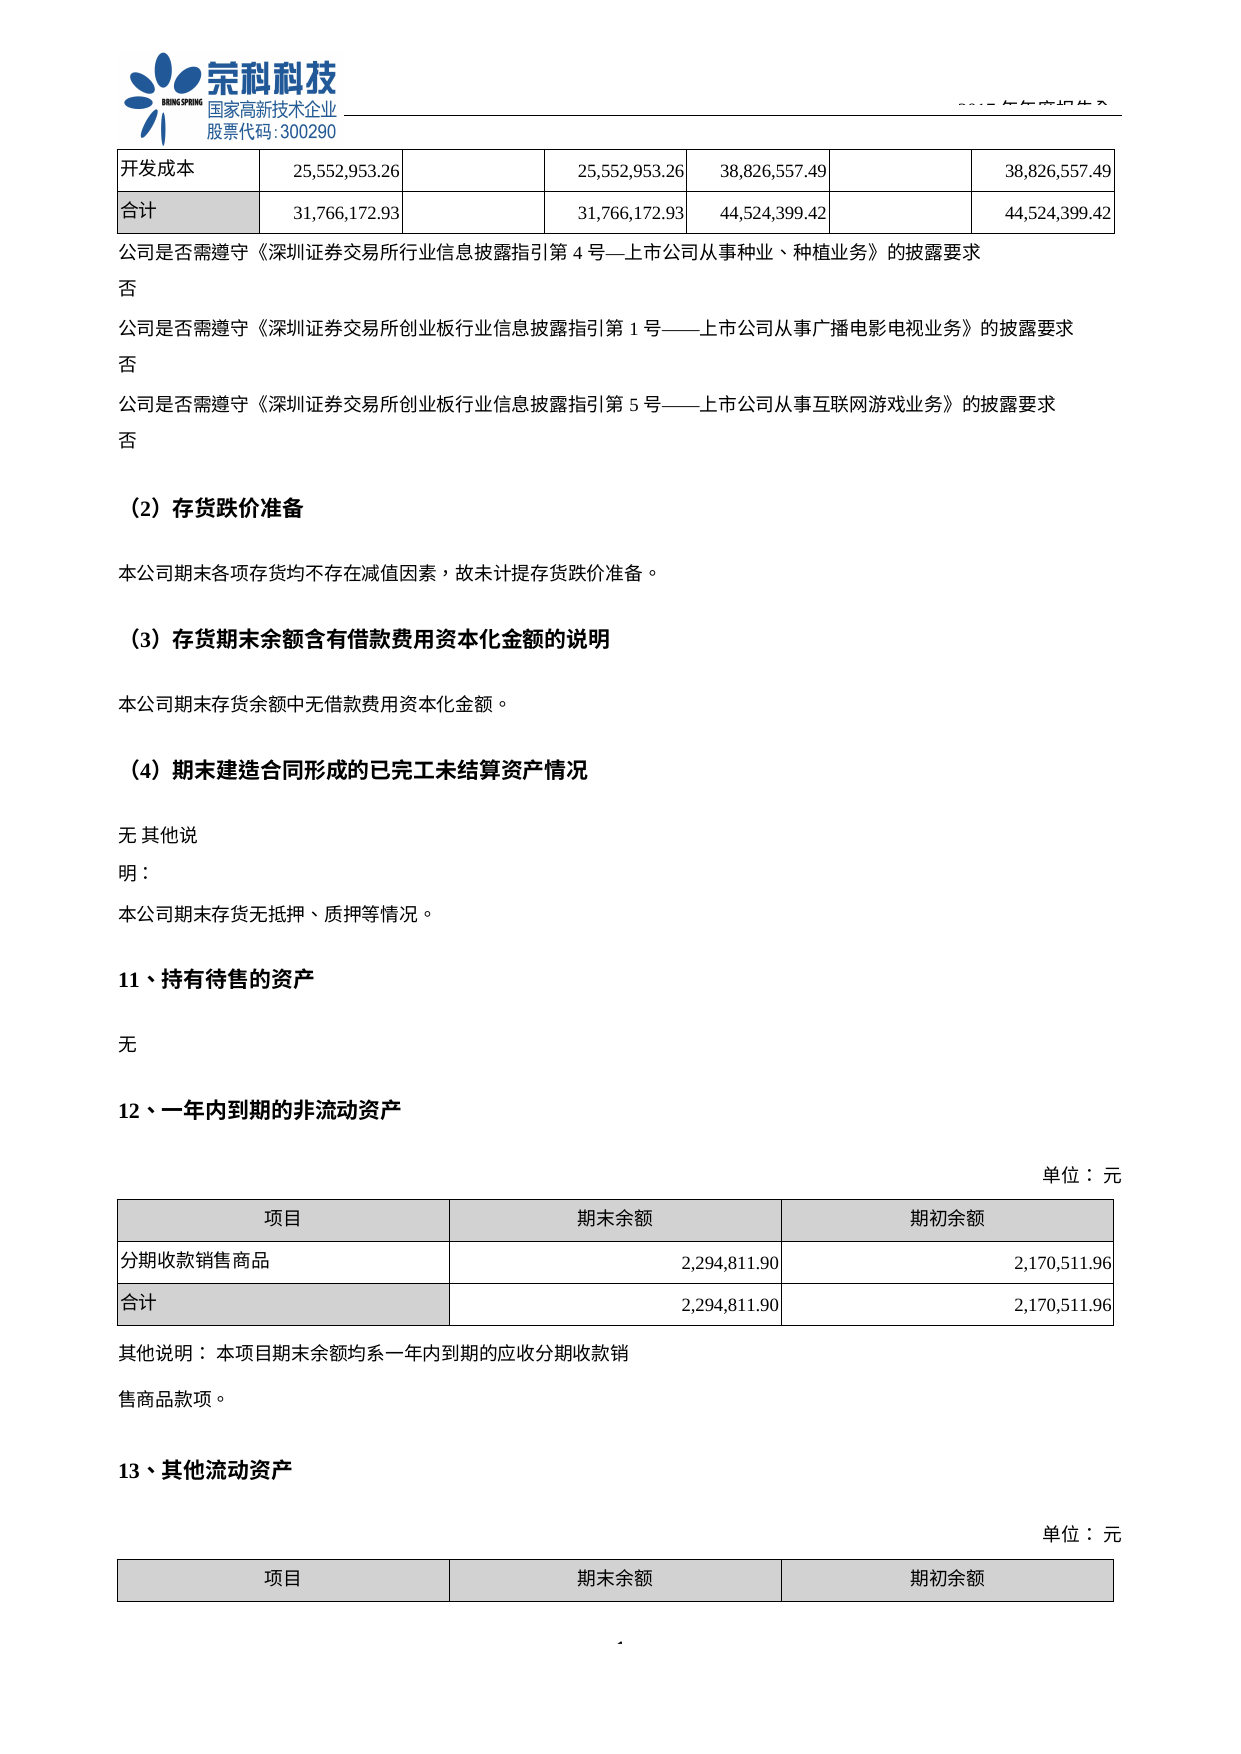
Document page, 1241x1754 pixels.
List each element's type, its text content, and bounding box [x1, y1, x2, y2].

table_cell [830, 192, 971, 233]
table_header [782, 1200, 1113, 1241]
subtitle （4）期末建造合同形成的已完工未结算资产情况 [118, 755, 1134, 784]
picture [118, 51, 344, 147]
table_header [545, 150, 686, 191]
subtitle （3）存货期末余额含有借款费用资本化金额的说明 [118, 624, 1134, 653]
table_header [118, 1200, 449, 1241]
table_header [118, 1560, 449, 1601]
text 无 [118, 1032, 1134, 1057]
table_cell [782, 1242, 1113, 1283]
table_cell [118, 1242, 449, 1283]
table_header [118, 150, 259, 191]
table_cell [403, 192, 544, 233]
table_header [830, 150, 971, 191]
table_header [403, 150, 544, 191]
subtitle （2）存货跌价准备 [118, 493, 1134, 523]
text 其他说明： 本项目期末余额均系一年内到期的应收分期收款销售商品款项。 [118, 1340, 645, 1412]
text 公司是否需遵守《深圳证券交易所行业信息披露指引第 4 号—上市公司从事种业、种植业务》的披露要求 否 [118, 239, 982, 301]
subtitle 11、持有待售的资产 [118, 964, 1134, 994]
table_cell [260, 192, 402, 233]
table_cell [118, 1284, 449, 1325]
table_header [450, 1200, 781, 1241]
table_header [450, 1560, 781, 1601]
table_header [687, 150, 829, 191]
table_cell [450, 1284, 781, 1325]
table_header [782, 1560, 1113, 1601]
subtitle 13、其他流动资产 [118, 1455, 1134, 1484]
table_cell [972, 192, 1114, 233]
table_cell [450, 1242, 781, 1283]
text 单位： 元 [106, 1162, 1122, 1188]
text 无 其他说明： [118, 822, 214, 886]
text 本公司期末各项存货均不存在减值因素，故未计提存货跌价准备。 [118, 560, 1134, 586]
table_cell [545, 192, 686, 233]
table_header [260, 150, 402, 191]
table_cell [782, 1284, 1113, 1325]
text 单位： 元 [106, 1522, 1122, 1547]
text 公司是否需遵守《深圳证券交易所创业板行业信息披露指引第 1 号——上市公司从事广播电影电视业务》的披露要求 否 [118, 315, 1076, 377]
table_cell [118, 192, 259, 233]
text 本公司期末存货无抵押、质押等情况。 [118, 901, 1134, 927]
subtitle 12、一年内到期的非流动资产 [118, 1095, 1134, 1125]
text 公司是否需遵守《深圳证券交易所创业板行业信息披露指引第 5 号——上市公司从事互联网游戏业务》的披露要求 否 [118, 391, 1057, 453]
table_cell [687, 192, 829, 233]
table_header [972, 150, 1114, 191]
text 本公司期末存货余额中无借款费用资本化金额。 [118, 691, 1134, 717]
